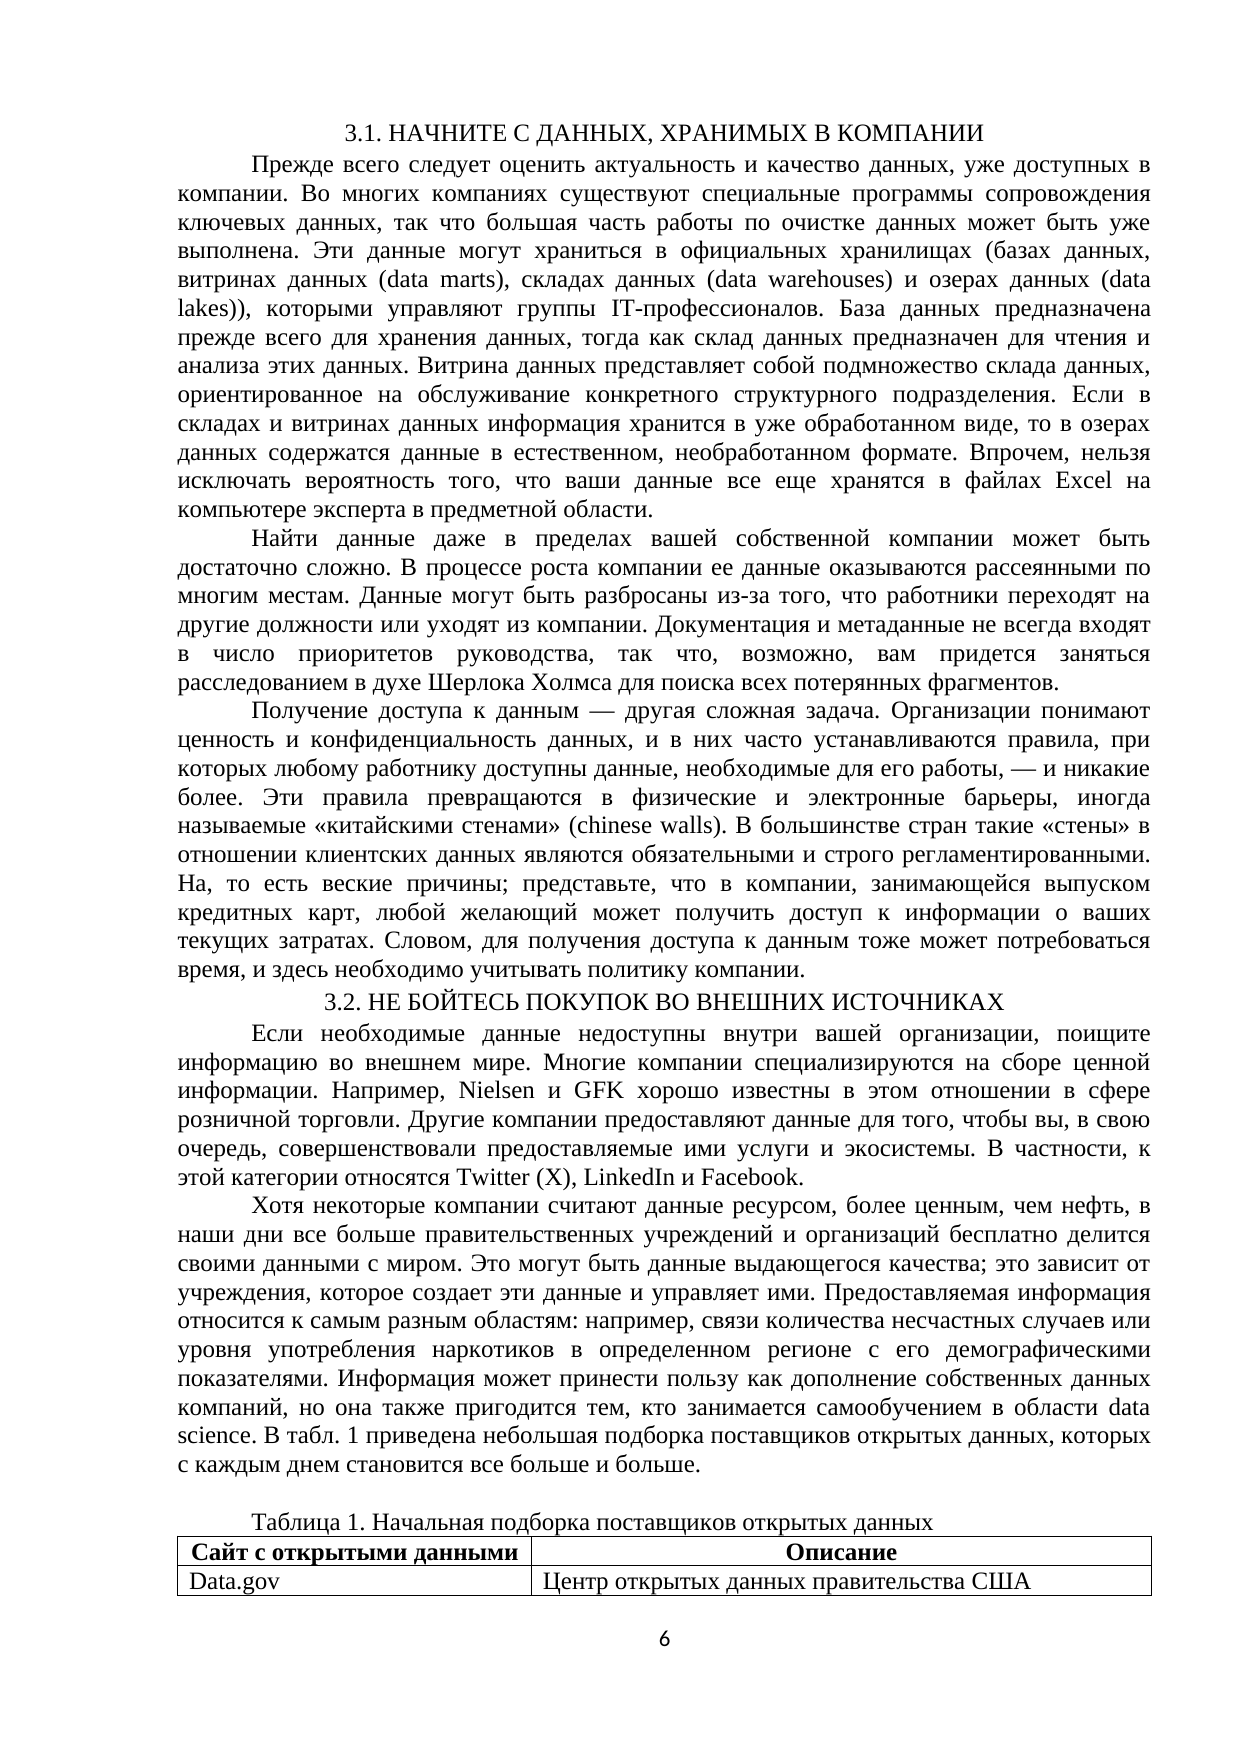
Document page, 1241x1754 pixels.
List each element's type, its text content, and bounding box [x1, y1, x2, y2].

text Таблица 1. Начальная подборка поставщиков открытых данных [177, 1507, 1152, 1536]
text Найти данные даже в пределах вашей собственной компании может быть достаточно сложно. В процессе роста компании ее данные оказываются рассеянными по многим местам. Данные могут быть разбросаны из-за того, что работники переходят на другие должности или уходят из компании. Документация и метаданные не всегда входят в число приоритетов руководства, так что, возможно, вам придется заняться расследованием в духе Шерлока Холмса для поиска всех потерянных фрагментов. [177, 523, 1152, 695]
text Прежде всего следует оценить актуальность и качество данных, уже доступных в компании. Во многих компаниях существуют специальные программы сопровождения ключевых данных, так что большая часть работы по очистке данных может быть уже выполнена. Эти данные могут храниться в официальных хранилищах (базах данных, витринах данных (data marts), складах данных (data warehouses) и озерах данных (data lakes)), которыми управляют группы IТ-профессионалов. База данных предназначена прежде всего для хранения данных, тогда как склад данных предназначен для чтения и анализа этих данных. Витрина данных представляет собой подмножество склада данных, ориентированное на обслуживание конкретного структурного подразделения. Если в складах и витринах данных информация хранится в уже обработанном виде, то в озерах данных содержатся данные в естественном, необработанном формате. Впрочем, нельзя исключать вероятность того, что ваши данные все еще хранятся в файлах Excel на компьютере эксперта в предметной области. [177, 149, 1152, 523]
subtitle 3.2. НЕ БОЙТЕСЬ ПОКУПОК ВО ВНЕШНИХ ИСТОЧНИКАХ [177, 987, 1152, 1016]
table_cell Центр открытых данных правительства США [532, 1566, 1151, 1595]
table_header Описание [532, 1537, 1151, 1565]
subtitle 3.1. НАЧНИТЕ С ДАННЫХ, ХРАНИМЫХ В КОМПАНИИ [177, 118, 1152, 147]
text Если необходимые данные недоступны внутри вашей организации, поищите информацию во внешнем мире. Многие компании специализируются на сборе ценной информации. Например, Nielsen и GFK хорошо известны в этом отношении в сфере розничной торговли. Другие компании предоставляют данные для того, чтобы вы, в свою очередь, совершенствовали предоставляемые ими услуги и экосистемы. В частности, к этой категории относятся Twitter (X), LinkedIn и Facebook. [177, 1018, 1152, 1191]
text Получение доступа к данным — другая сложная задача. Организации понимают ценность и конфиденциальность данных, и в них часто устанавливаются правила, при которых любому работнику доступны данные, необходимые для его работы, — и никакие более. Эти правила превращаются в физические и электронные барьеры, иногда называемые «китайскими стенами» (chinese walls). В большинстве стран такие «стены» в отношении клиентских данных являются обязательными и строго регламентированными. На, то есть веские причины; представьте, что в компании, занимающейся выпуском кредитных карт, любой желающий может получить доступ к информации о ваших текущих затратах. Словом, для получения доступа к данным тоже может потребоваться время, и здесь необходимо учитывать политику компании. [177, 695, 1152, 983]
table_header Сайт с открытыми данными [178, 1537, 531, 1565]
text Хотя некоторые компании считают данные ресурсом, более ценным, чем нефть, в наши дни все больше правительственных учреждений и организаций бесплатно делится своими данными с миром. Это могут быть данные выдающегося качества; это зависит от учреждения, которое создает эти данные и управляет ими. Предоставляемая информация относится к самым разным областям: например, связи количества несчастных случаев или уровня употребления наркотиков в определенном регионе с его демографическими показателями. Информация может принести пользу как дополнение собственных данных компаний, но она также пригодится тем, кто занимается самообучением в области data science. В табл. 1 приведена небольшая подборка поставщиков открытых данных, которых с каждым днем становится все больше и больше. [177, 1191, 1152, 1478]
table_cell Data.gov [178, 1566, 531, 1595]
